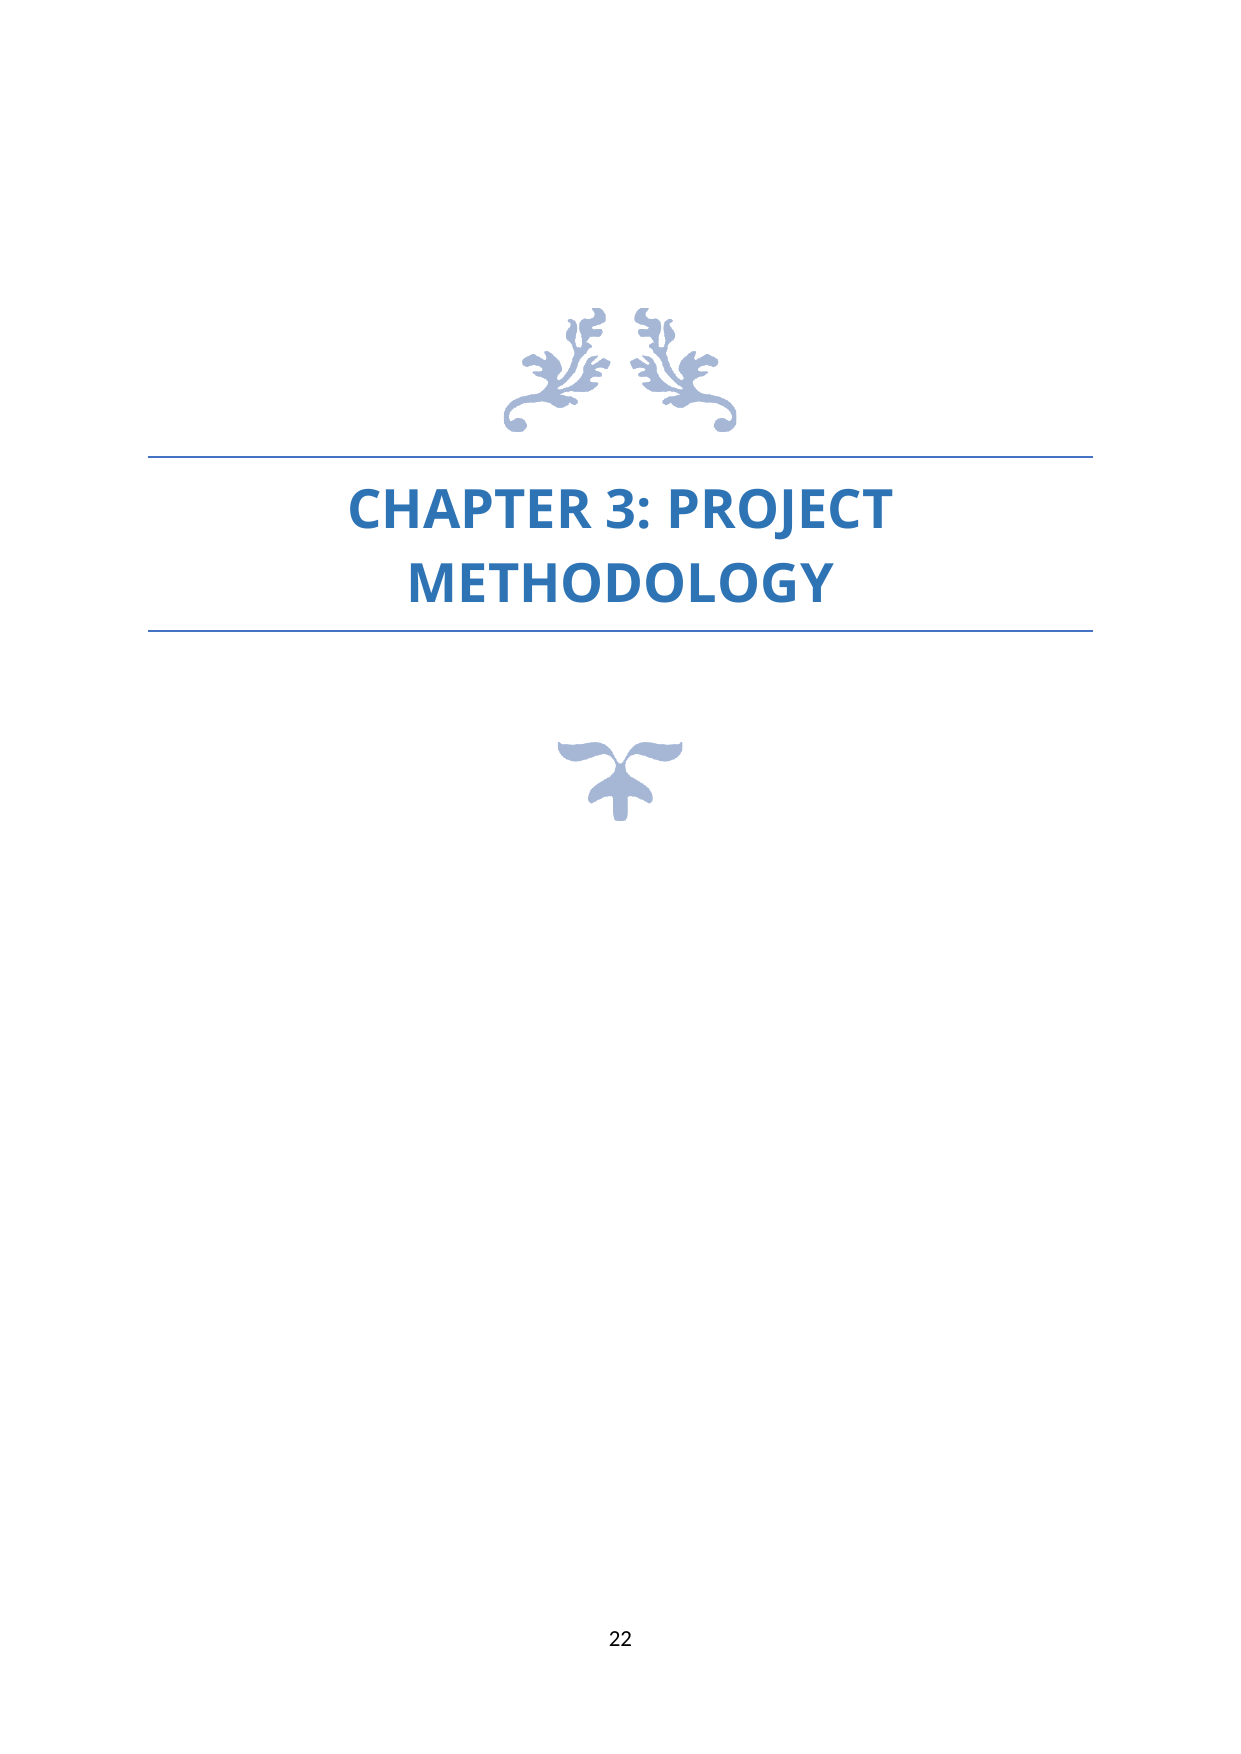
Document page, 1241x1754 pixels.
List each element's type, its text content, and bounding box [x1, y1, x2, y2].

text Chapter 3: PROJECT METHODOLOGY [148, 458, 1093, 630]
